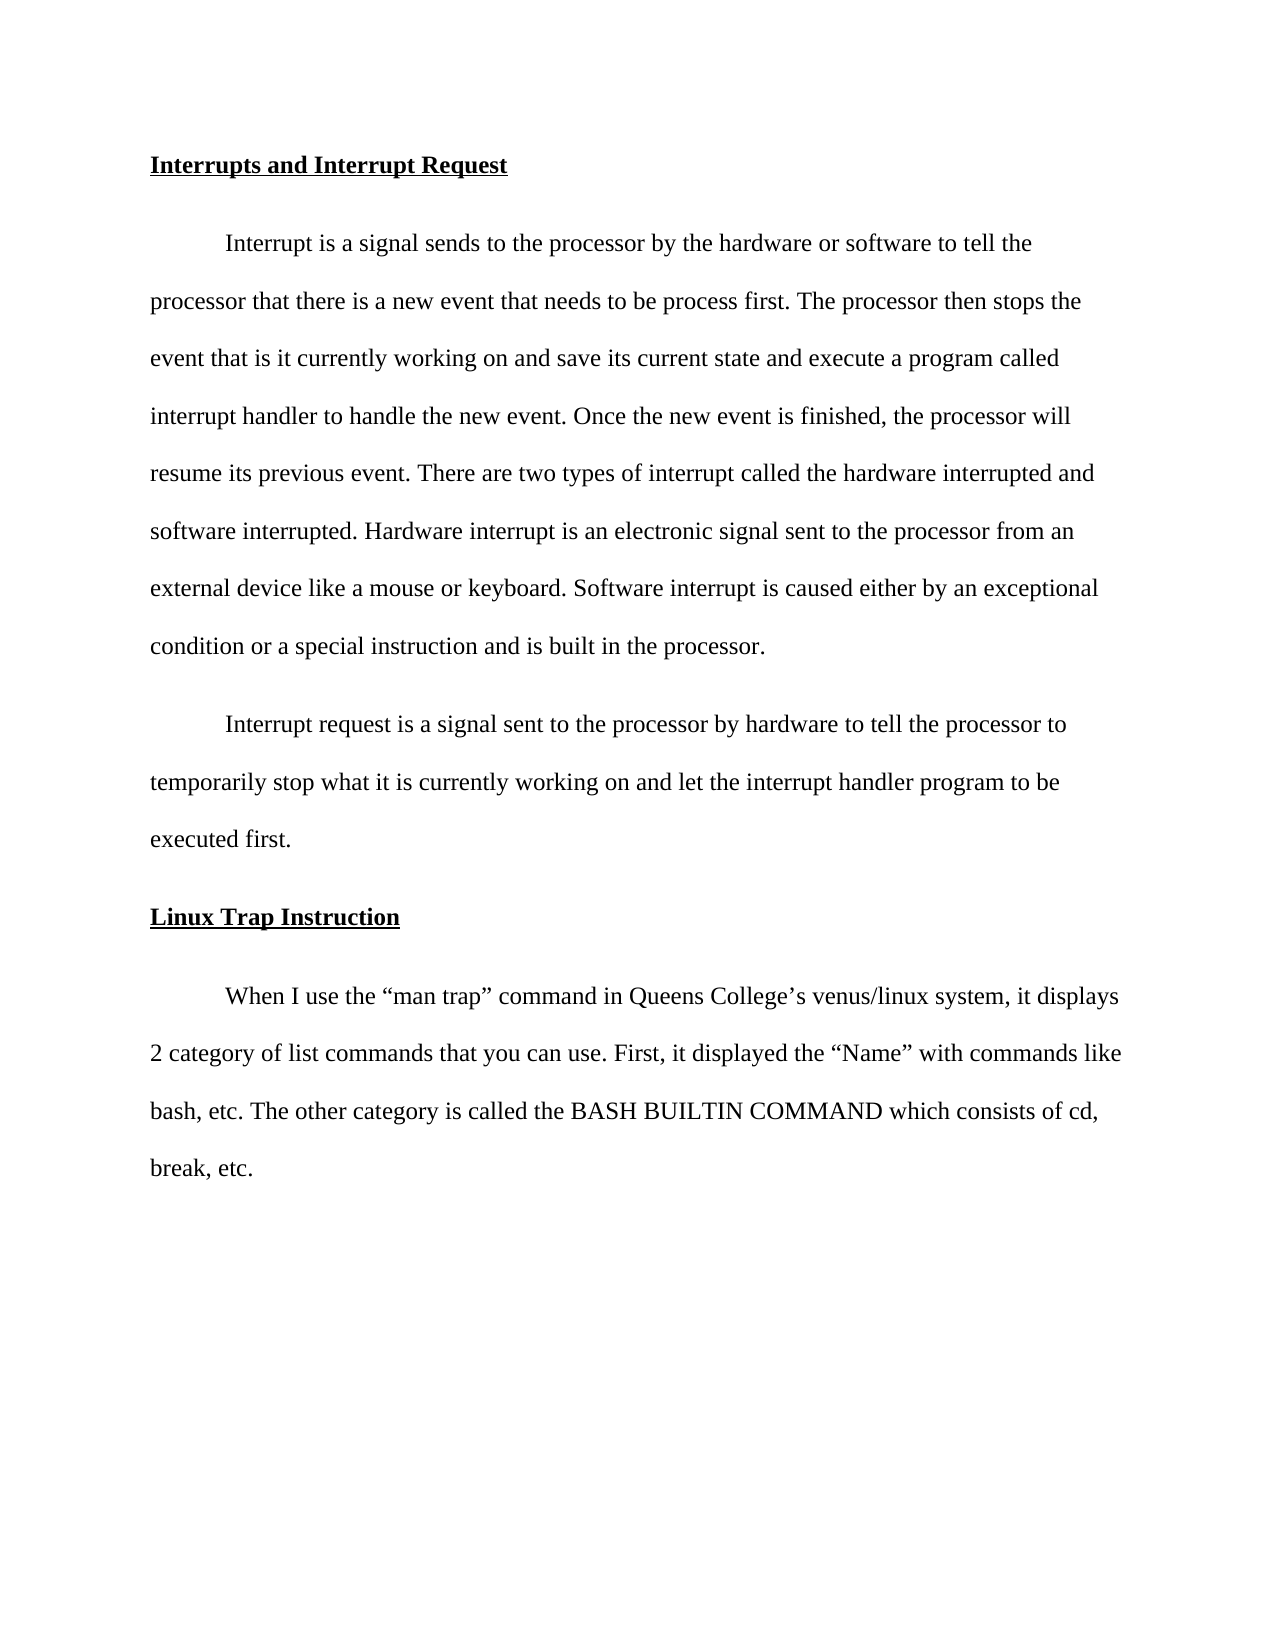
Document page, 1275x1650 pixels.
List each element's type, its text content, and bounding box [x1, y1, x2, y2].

text Interrupt request is a signal sent to the processor by hardware to tell the processor to temporarily stop what it is currently working on and let the interrupt handler program to be executed first. [150, 709, 1125, 853]
text Linux Trap Instruction [150, 902, 1125, 931]
text When I use the “man trap” command in Queens College’s venus/linux system, it displays 2 category of list commands that you can use. First, it displayed the “Name” with commands like bash, etc. The other category is called the BASH BUILTIN COMMAND which consists of cd, break, etc. [150, 981, 1125, 1182]
text Interrupt is a signal sends to the processor by the hardware or software to tell the processor that there is a new event that needs to be process first. The processor then stops the event that is it currently working on and save its current state and execute a program called interrupt handler to handle the new event. Once the new event is finished, the processor will resume its previous event. There are two types of interrupt called the hardware interrupted and software interrupted. Hardware interrupt is an electronic signal sent to the processor from an external device like a mouse or keyboard. Software interrupt is caused either by an exceptional condition or a special instruction and is built in the processor. [150, 228, 1125, 659]
text Interrupts and Interrupt Request [150, 150, 1125, 179]
